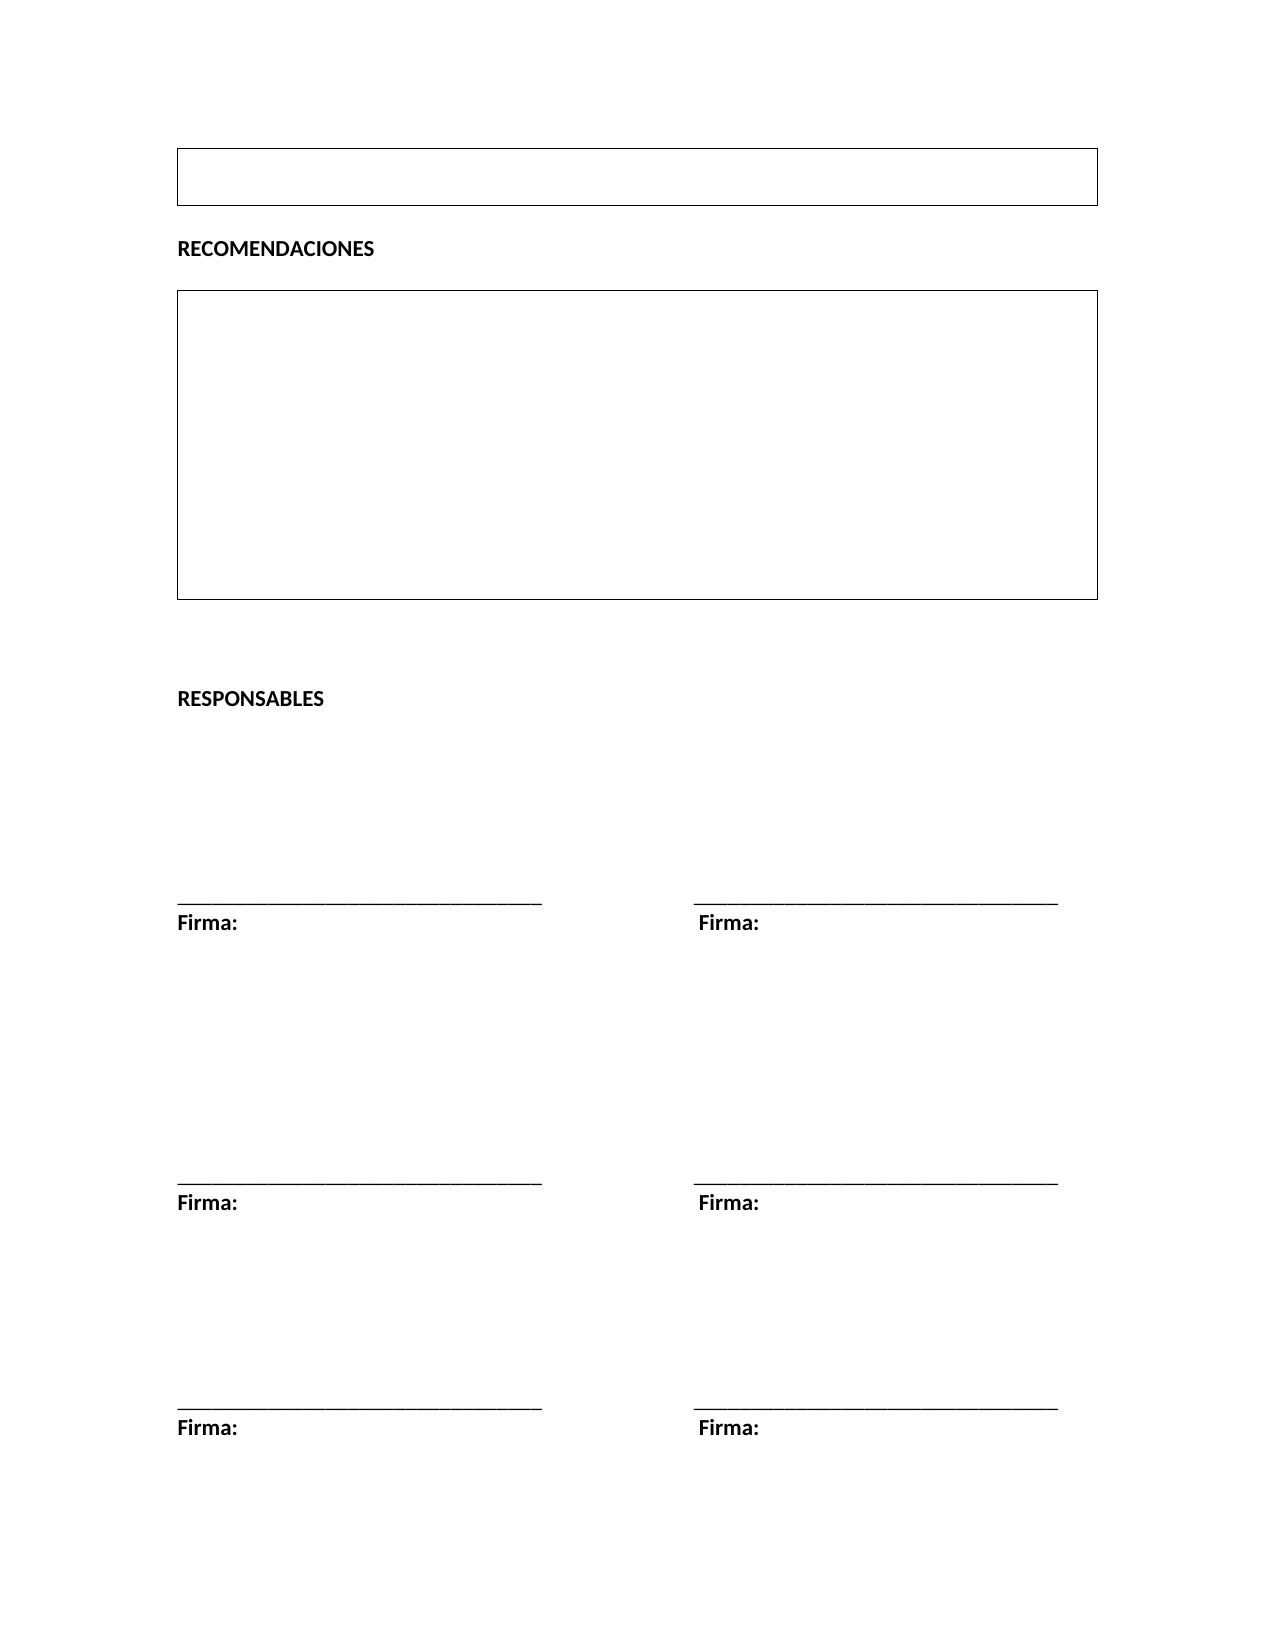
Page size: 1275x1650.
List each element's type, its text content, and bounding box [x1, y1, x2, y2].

table_header [178, 149, 1097, 205]
table_header [178, 291, 1097, 599]
text Firma: Firma: [177, 1413, 1098, 1441]
text Firma: Firma: [177, 1188, 1098, 1217]
text ________________________________ ________________________________ [177, 1161, 1098, 1188]
text ________________________________ ________________________________ [177, 880, 1098, 908]
text RECOMENDACIONES [177, 234, 1098, 262]
text RESPONSABLES [177, 684, 1098, 712]
text ________________________________ ________________________________ [177, 1385, 1098, 1413]
text Firma: Firma: [177, 908, 1098, 936]
